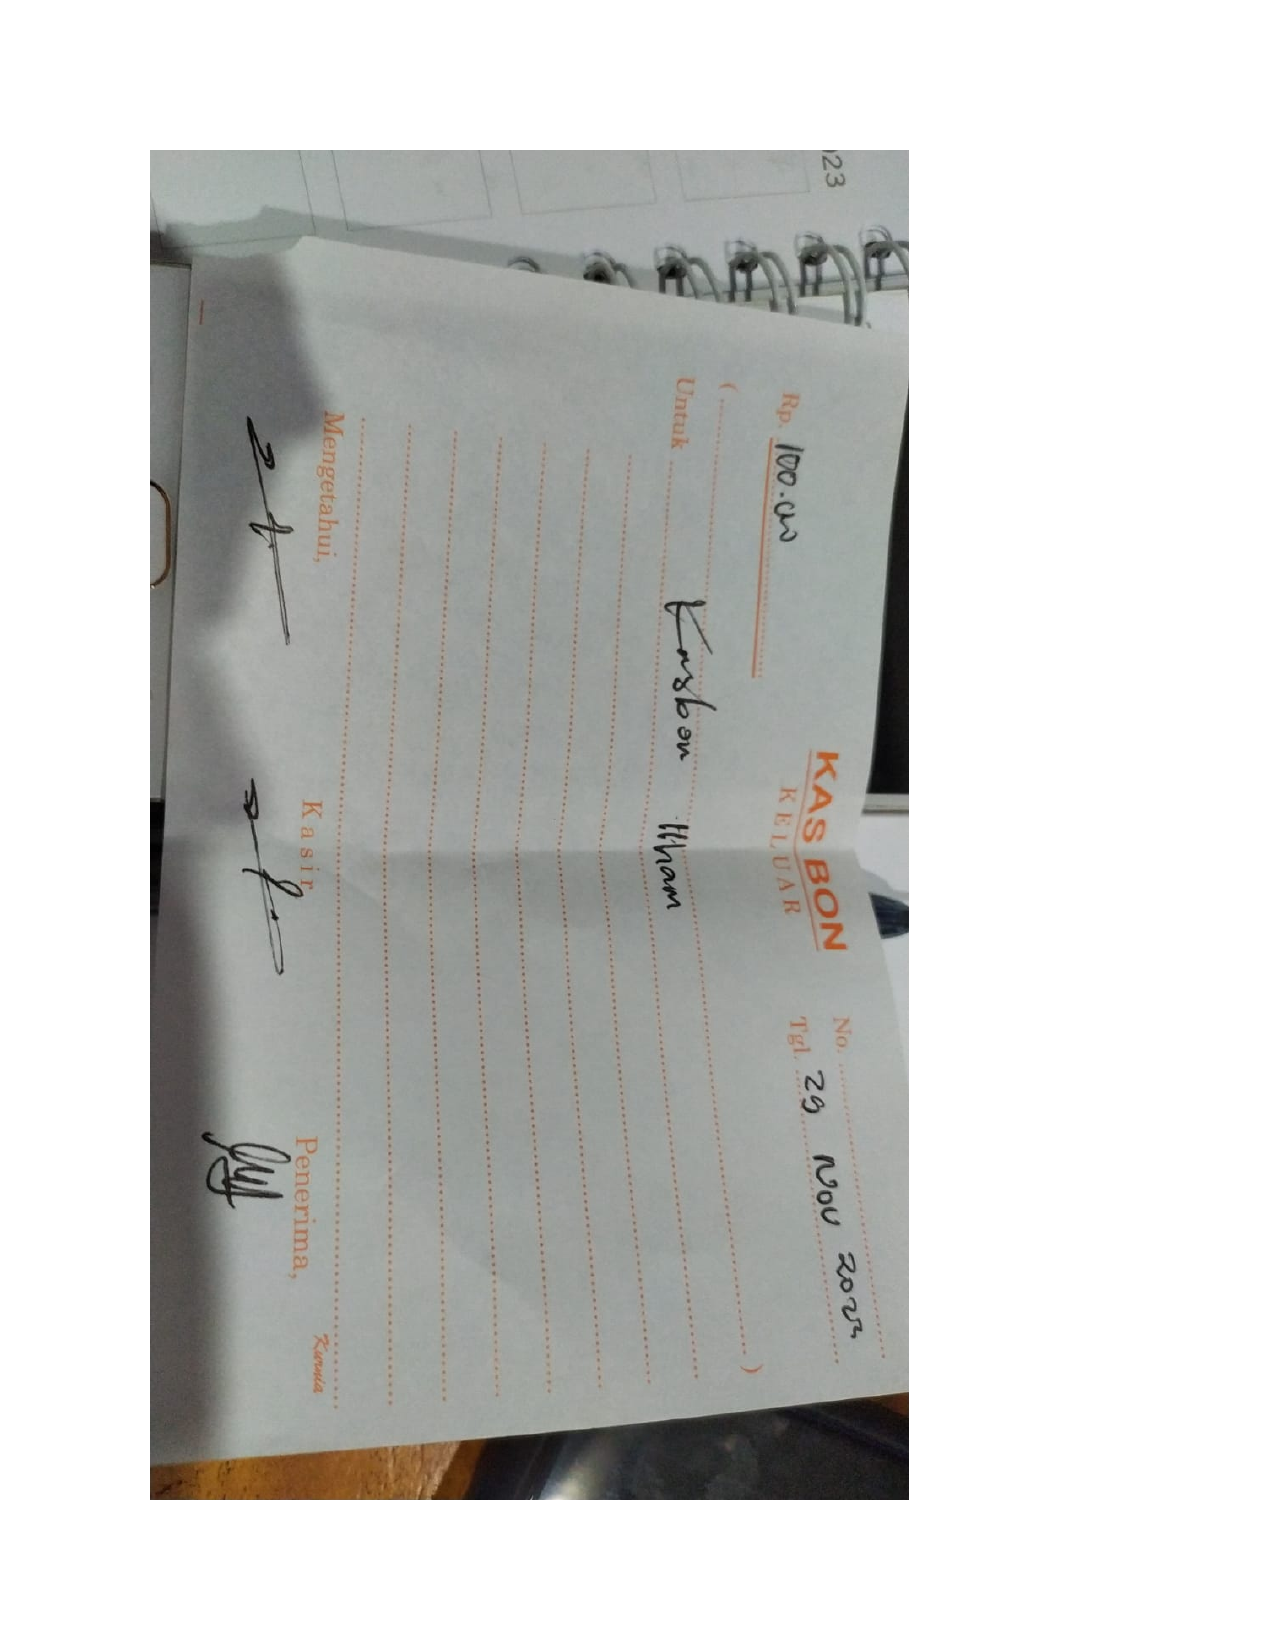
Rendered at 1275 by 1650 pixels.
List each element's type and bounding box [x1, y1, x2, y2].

picture [150, 150, 909, 1500]
